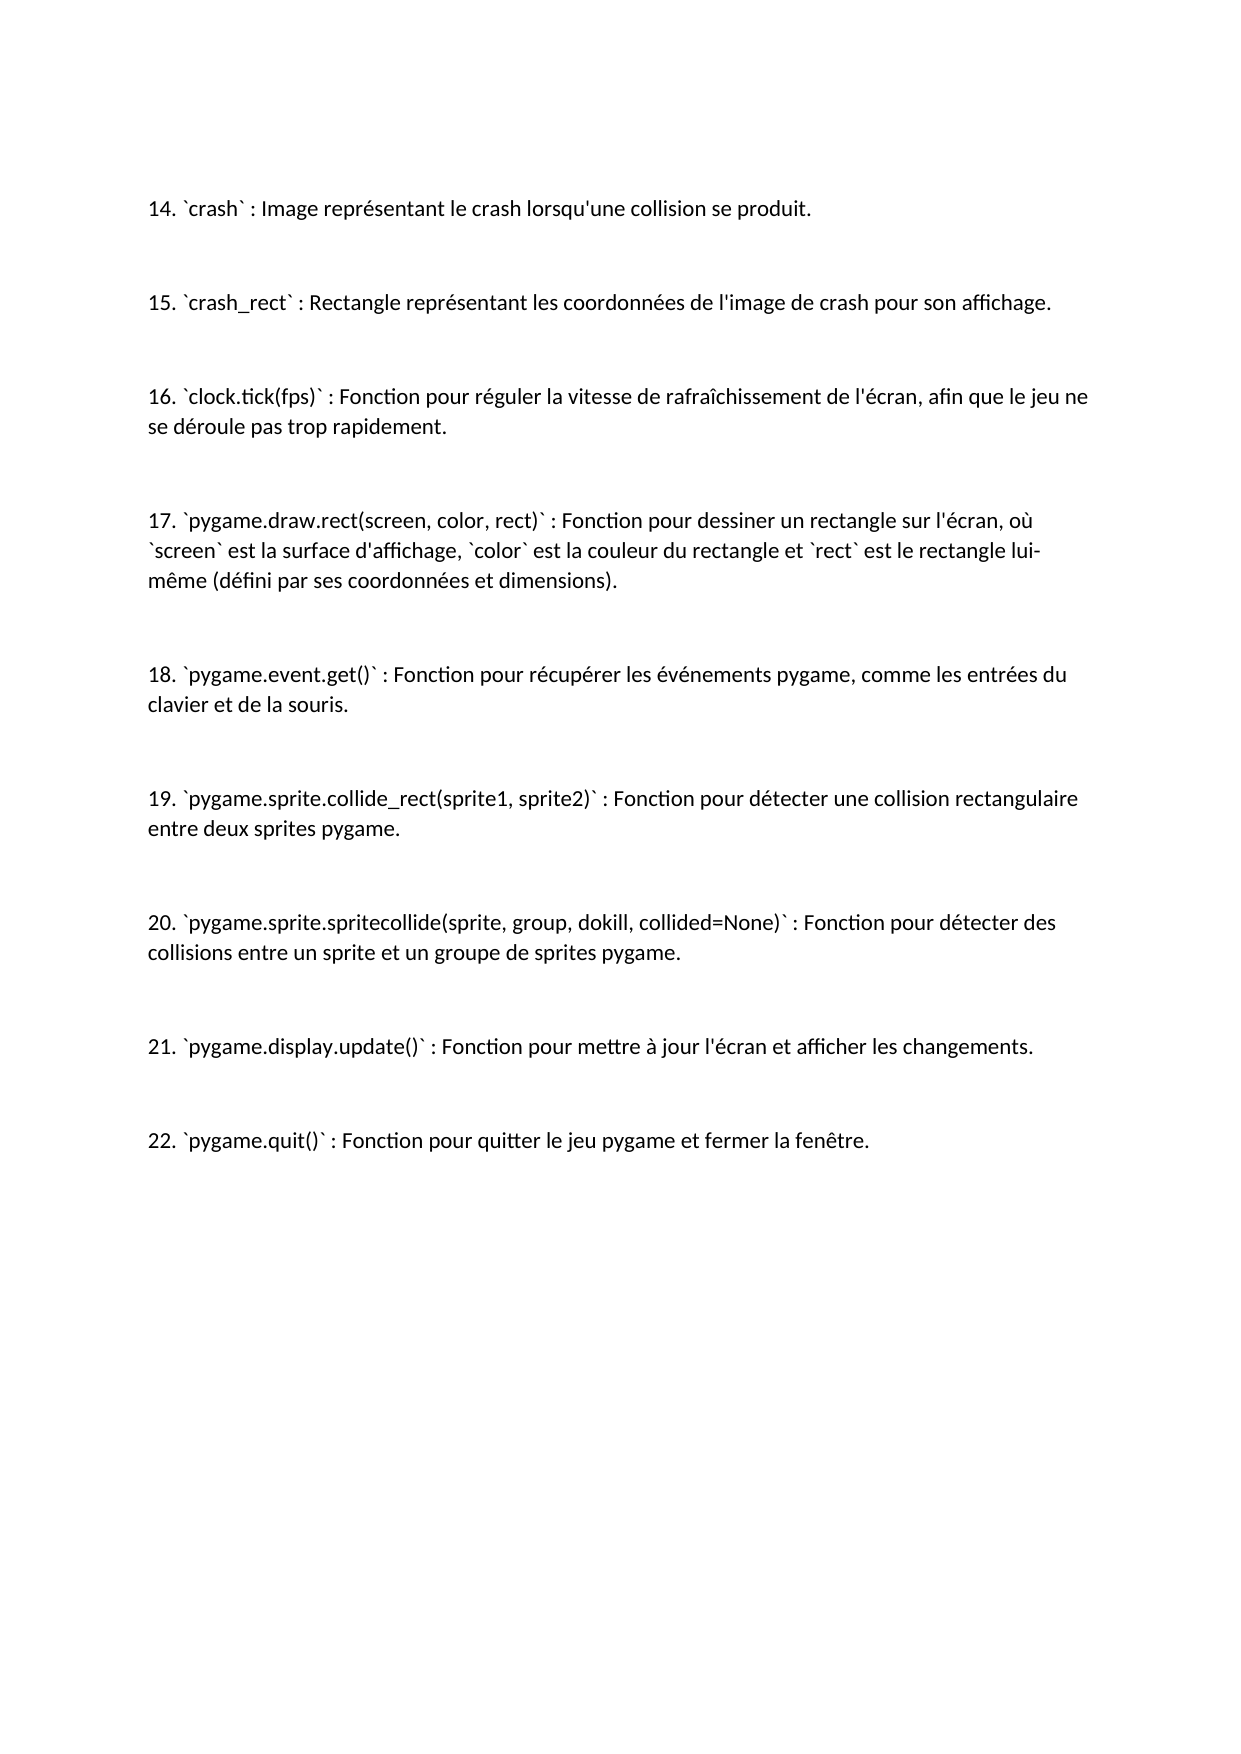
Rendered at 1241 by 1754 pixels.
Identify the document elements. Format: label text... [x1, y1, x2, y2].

text 22. `pygame.quit()` : Fonction pour quitter le jeu pygame et fermer la fenêtre. [148, 1126, 1093, 1154]
text 20. `pygame.sprite.spritecollide(sprite, group, dokill, collided=None)` : Fonction pour détecter des collisions entre un sprite et un groupe de sprites pygame. [148, 908, 1093, 966]
text 14. `crash` : Image représentant le crash lorsqu'une collision se produit. [148, 194, 1093, 222]
text 16. `clock.tick(fps)` : Fonction pour réguler la vitesse de rafraîchissement de l'écran, afin que le jeu ne se déroule pas trop rapidement. [148, 382, 1093, 440]
text 18. `pygame.event.get()` : Fonction pour récupérer les événements pygame, comme les entrées du clavier et de la souris. [148, 660, 1093, 718]
text 19. `pygame.sprite.collide_rect(sprite1, sprite2)` : Fonction pour détecter une collision rectangulaire entre deux sprites pygame. [148, 784, 1093, 842]
text 21. `pygame.display.update()` : Fonction pour mettre à jour l'écran et afficher les changements. [148, 1032, 1093, 1060]
text 17. `pygame.draw.rect(screen, color, rect)` : Fonction pour dessiner un rectangle sur l'écran, où `screen` est la surface d'affichage, `color` est la couleur du rectangle et `rect` est le rectangle lui-même (défini par ses coordonnées et dimensions). [148, 506, 1093, 594]
text 15. `crash_rect` : Rectangle représentant les coordonnées de l'image de crash pour son affichage. [148, 288, 1093, 316]
